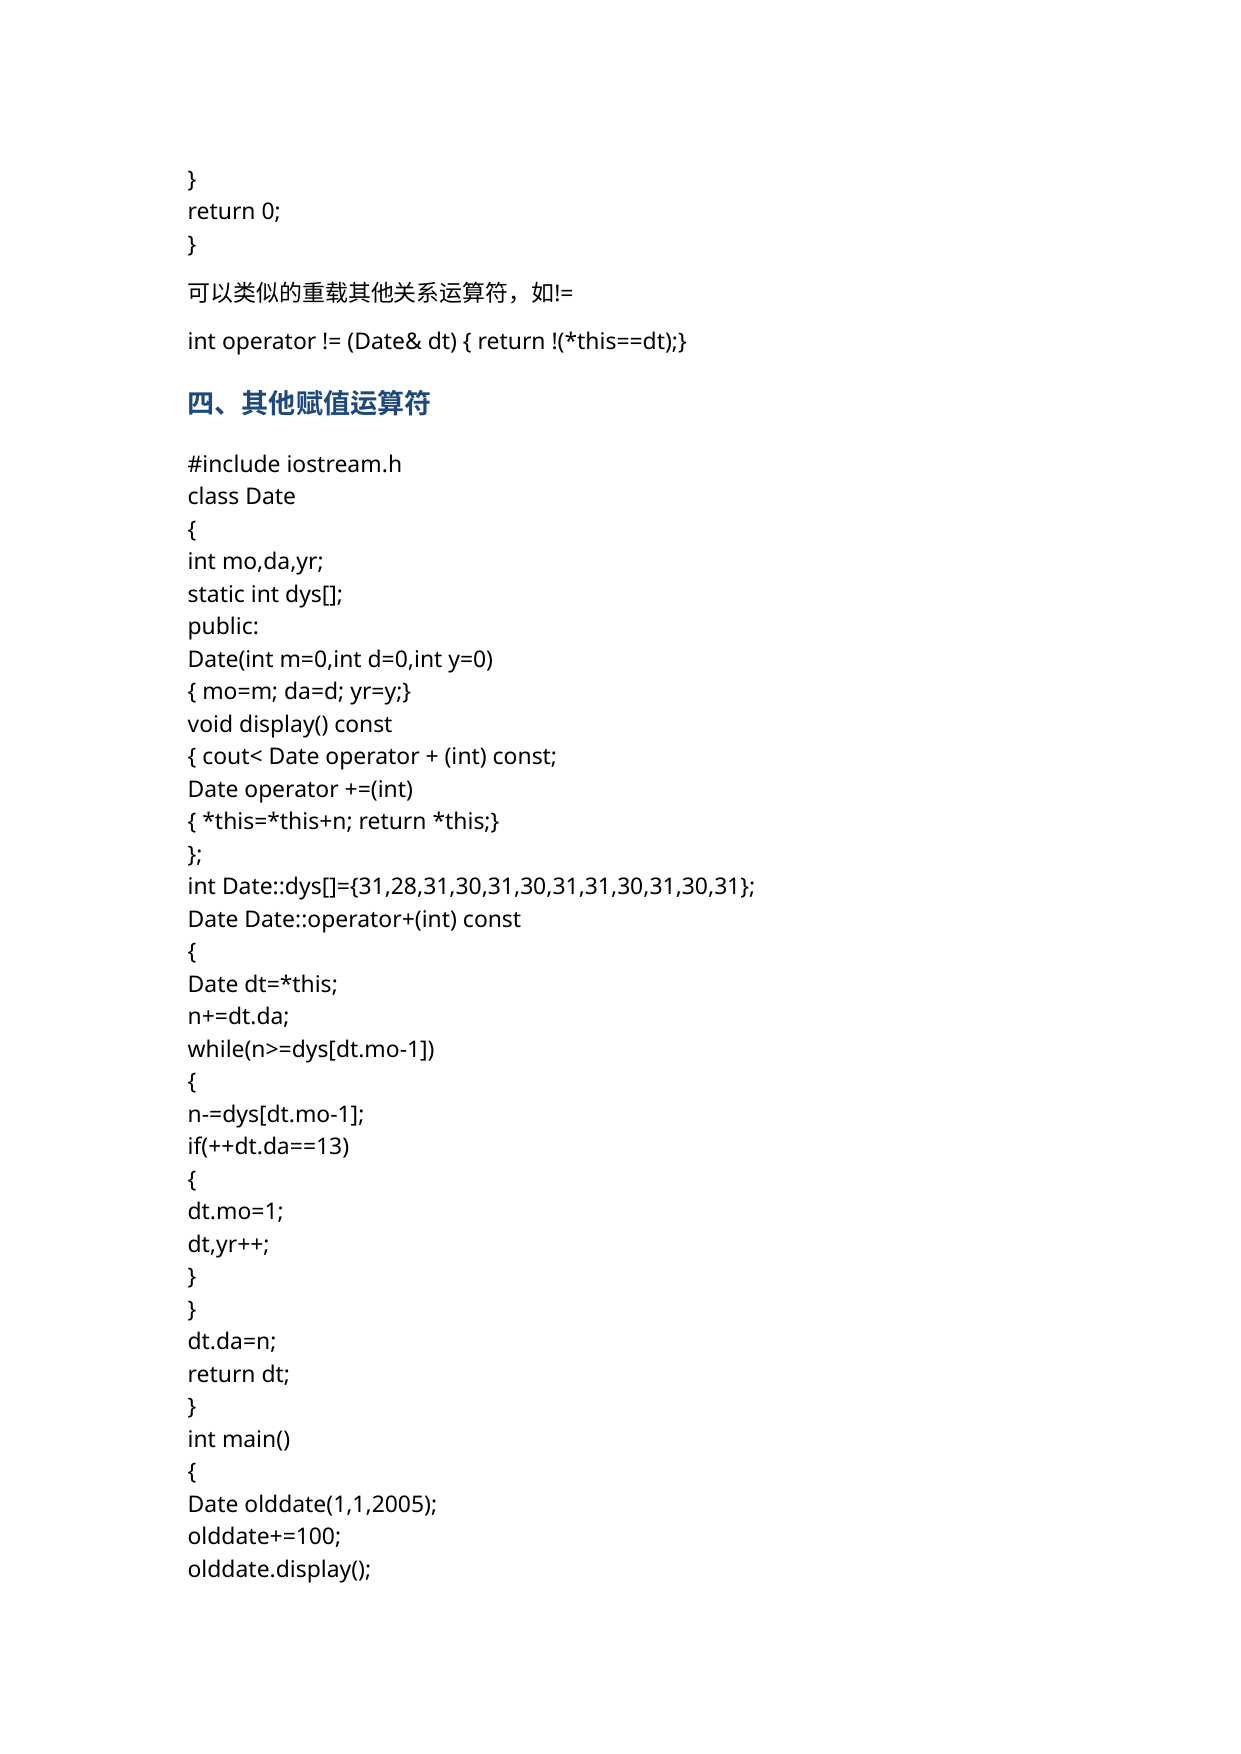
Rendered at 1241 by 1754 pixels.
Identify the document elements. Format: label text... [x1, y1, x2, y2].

text return 0; [187, 194, 1053, 227]
text n+=dt.da; [187, 999, 1053, 1032]
subtitle 四、其他赋值运算符 [187, 369, 1053, 434]
text if(++dt.da==13) [187, 1129, 1053, 1162]
text { [187, 512, 1053, 544]
text void display() const [187, 707, 1053, 739]
text static int dys[]; [187, 577, 1053, 609]
text { [187, 1064, 1053, 1097]
text return dt; [187, 1357, 1053, 1389]
text Date operator +=(int) [187, 772, 1053, 804]
text { [187, 1454, 1053, 1487]
text n-=dys[dt.mo-1]; [187, 1097, 1053, 1129]
text Date(int m=0,int d=0,int y=0) [187, 642, 1053, 674]
text { [187, 1162, 1053, 1194]
text { [187, 934, 1053, 967]
text olddate+=100; [187, 1519, 1053, 1552]
text dt,yr++; [187, 1227, 1053, 1259]
text public: [187, 609, 1053, 642]
text olddate.display(); [187, 1552, 1053, 1584]
text #include iostream.h [187, 447, 1053, 479]
text 可以类似的重载其他关系运算符，如!= [187, 259, 1053, 324]
text int Date::dys[]={31,28,31,30,31,30,31,31,30,31,30,31}; [187, 869, 1053, 902]
text int mo,da,yr; [187, 544, 1053, 577]
text { mo=m; da=d; yr=y;} [187, 674, 1053, 707]
text { *this=*this+n; return *this;} [187, 804, 1053, 837]
text int main() [187, 1422, 1053, 1454]
text class Date [187, 479, 1053, 512]
text } [187, 162, 1053, 194]
text while(n>=dys[dt.mo-1]) [187, 1032, 1053, 1064]
text dt.mo=1; [187, 1194, 1053, 1227]
text } [187, 1292, 1053, 1324]
text }; [187, 837, 1053, 869]
text } [187, 227, 1053, 259]
text { cout< Date operator + (int) const; [187, 739, 1053, 772]
text dt.da=n; [187, 1324, 1053, 1357]
text Date Date::operator+(int) const [187, 902, 1053, 934]
text int operator != (Date& dt) { return !(*this==dt);} [187, 324, 1053, 357]
text Date dt=*this; [187, 967, 1053, 999]
text Date olddate(1,1,2005); [187, 1487, 1053, 1519]
text } [187, 1259, 1053, 1292]
text } [187, 1389, 1053, 1422]
